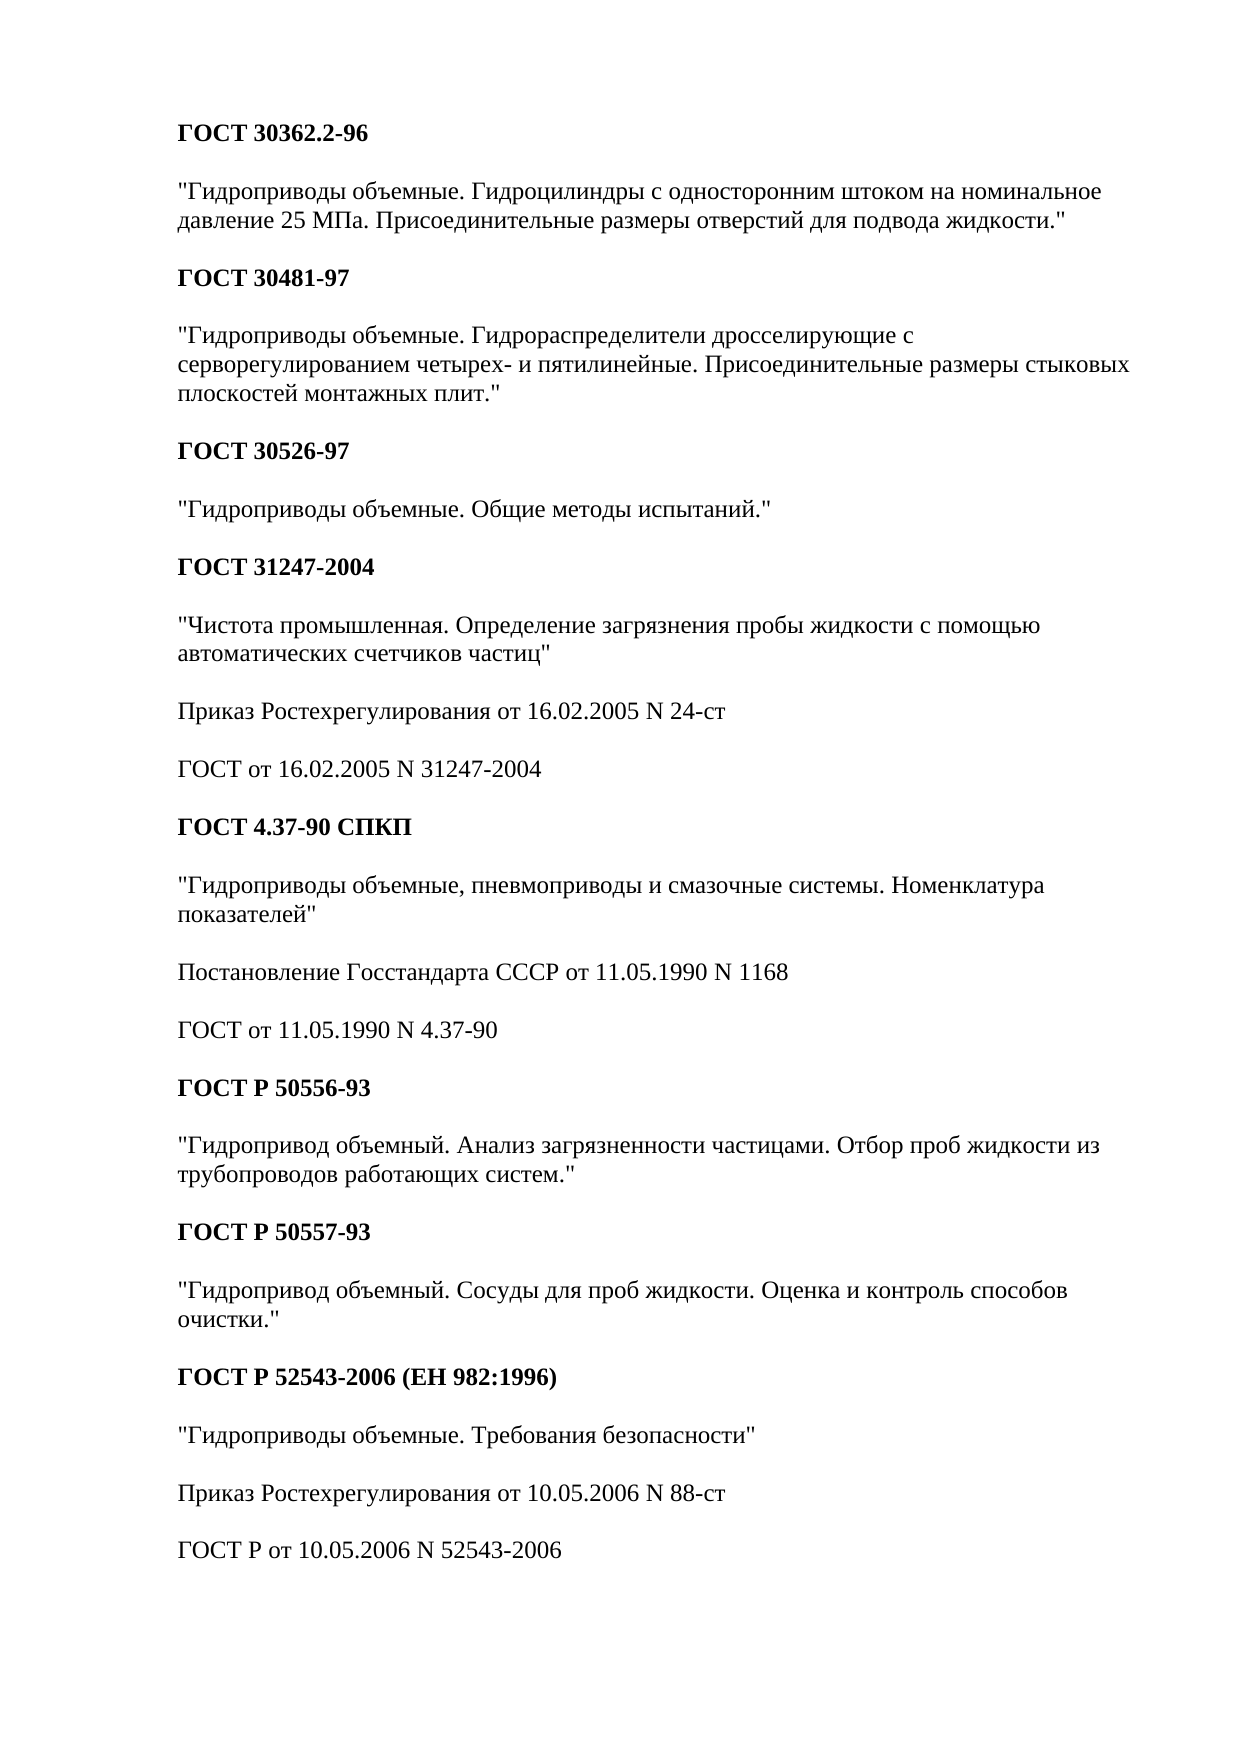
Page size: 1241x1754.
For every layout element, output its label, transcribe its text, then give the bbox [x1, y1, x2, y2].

text Приказ Ростехрегулирования от 16.02.2005 N 24-ст [177, 696, 1152, 725]
text ГОСТ 31247-2004 [177, 552, 1152, 581]
text ГОСТ 30362.2-96 [177, 118, 1152, 147]
text ГОСТ Р 50557-93 [177, 1217, 1152, 1246]
text ГОСТ 30481-97 [177, 263, 1152, 291]
text "Гидропривод объемный. Анализ загрязненности частицами. Отбор проб жидкости из трубопроводов работающих систем." [177, 1131, 1152, 1188]
text "Гидроприводы объемные. Общие методы испытаний." [177, 494, 1152, 523]
text ГОСТ Р от 10.05.2006 N 52543-2006 [177, 1536, 1152, 1564]
text "Чистота промышленная. Определение загрязнения пробы жидкости с помощью автоматических счетчиков частиц" [177, 610, 1152, 667]
text ГОСТ 30526-97 [177, 436, 1152, 465]
text ГОСТ от 16.02.2005 N 31247-2004 [177, 754, 1152, 783]
text Постановление Госстандарта СССР от 11.05.1990 N 1168 [177, 957, 1152, 986]
text ГОСТ 4.37-90 СПКП [177, 812, 1152, 841]
text "Гидроприводы объемные, пневмоприводы и смазочные системы. Номенклатура показателей" [177, 870, 1152, 928]
text "Гидропривод объемный. Сосуды для проб жидкости. Оценка и контроль способов очистки." [177, 1275, 1152, 1333]
text ГОСТ Р 52543-2006 (ЕН 982:1996) [177, 1362, 1152, 1391]
text Приказ Ростехрегулирования от 10.05.2006 N 88-ст [177, 1478, 1152, 1506]
text "Гидроприводы объемные. Требования безопасности" [177, 1420, 1152, 1448]
text "Гидроприводы объемные. Гидроцилиндры с односторонним штоком на номинальное давление 25 МПа. Присоединительные размеры отверстий для подвода жидкости." [177, 176, 1152, 233]
text "Гидроприводы объемные. Гидрораспределители дросселирующие с серворегулированием четырех- и пятилинейные. Присоединительные размеры стыковых плоскостей монтажных плит." [177, 321, 1152, 407]
text ГОСТ Р 50556-93 [177, 1073, 1152, 1101]
text ГОСТ от 11.05.1990 N 4.37-90 [177, 1015, 1152, 1043]
